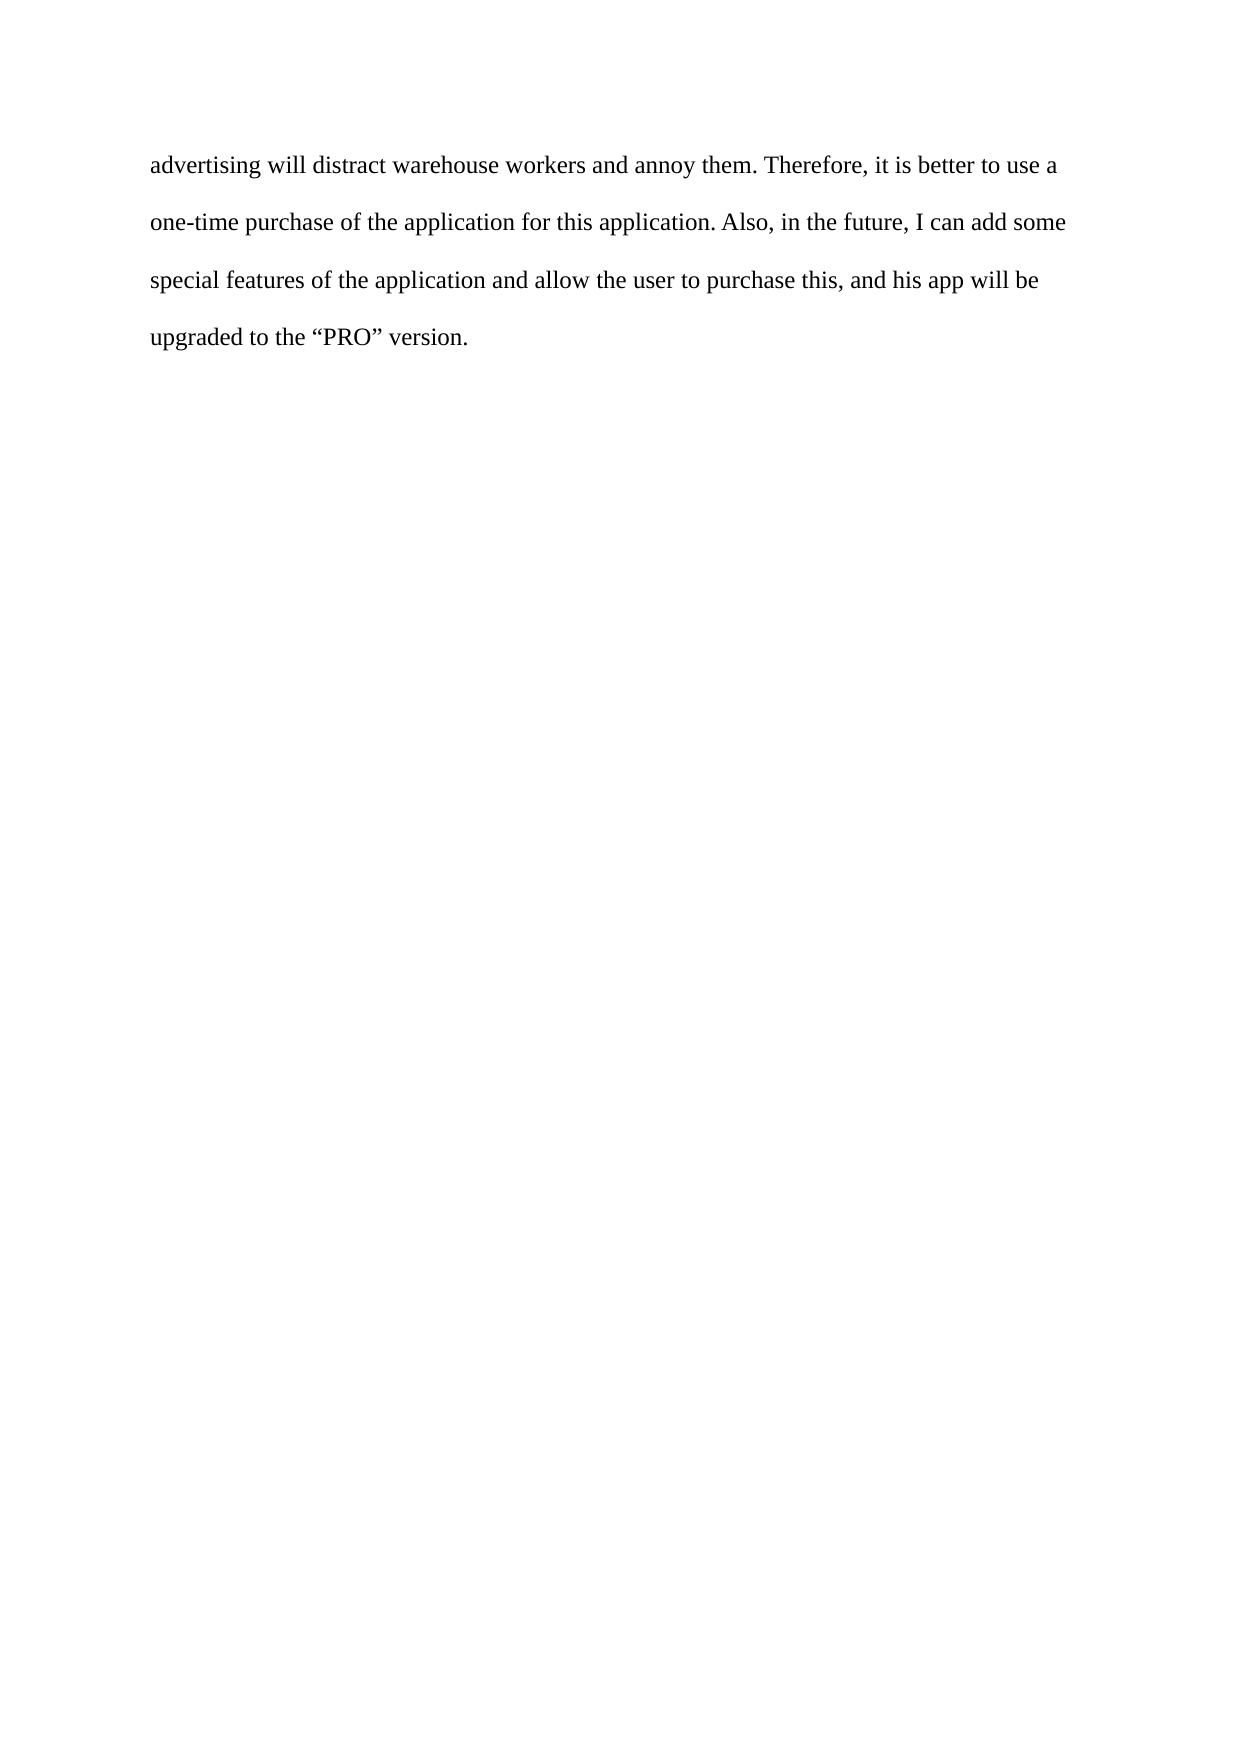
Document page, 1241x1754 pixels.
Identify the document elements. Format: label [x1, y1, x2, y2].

text [150, 150, 1090, 351]
